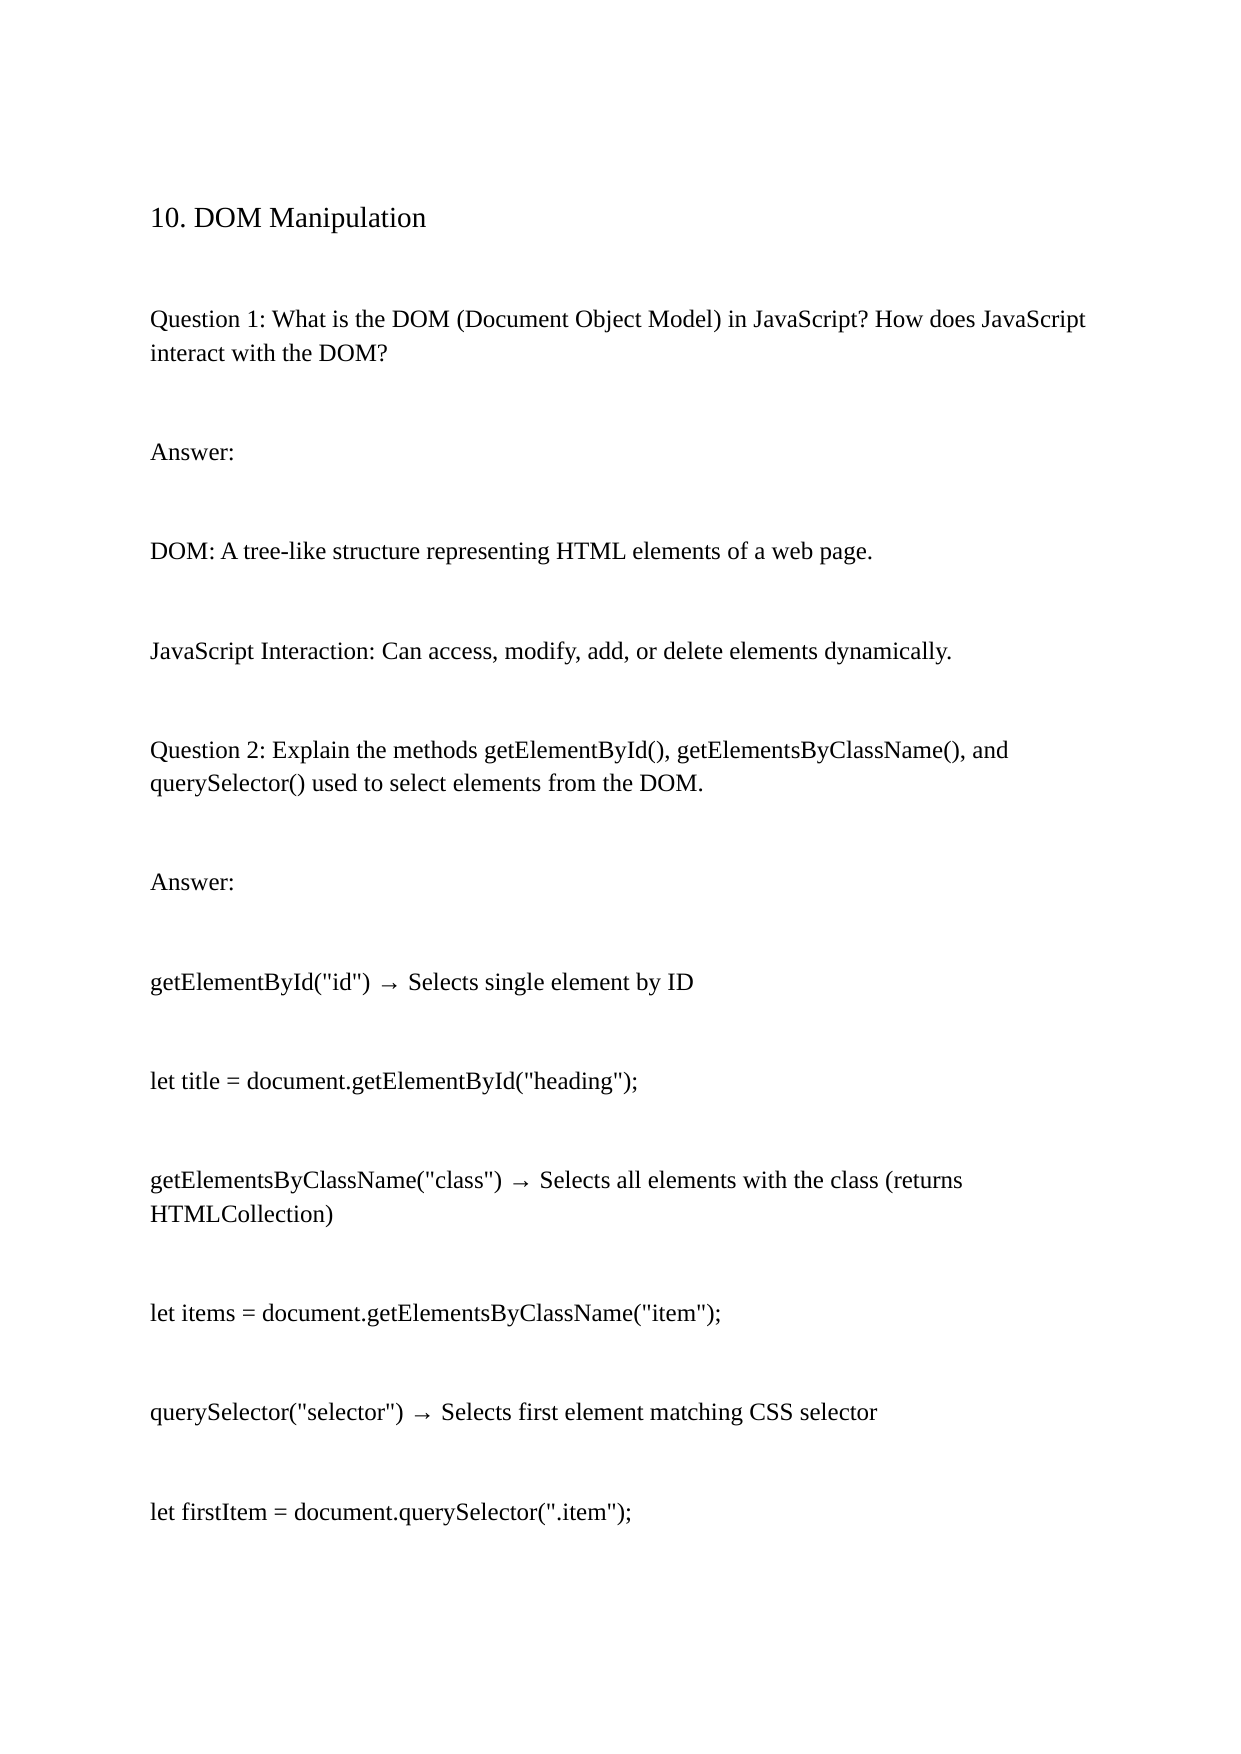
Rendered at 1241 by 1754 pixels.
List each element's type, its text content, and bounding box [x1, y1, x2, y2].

text let title = document.getElementById("heading"); [150, 1066, 1090, 1095]
text let items = document.getElementsByClassName("item"); [150, 1298, 1090, 1327]
text Answer: [150, 437, 1090, 466]
text let firstItem = document.querySelector(".item"); [150, 1497, 1090, 1526]
text 10. DOM Manipulation [150, 200, 1090, 233]
text getElementById("id") → Selects single element by ID [150, 967, 1090, 996]
text Answer: [150, 867, 1090, 896]
text getElementsByClassName("class") → Selects all elements with the class (returns HTMLCollection) [150, 1166, 1090, 1227]
text JavaScript Interaction: Can access, modify, add, or delete elements dynamically. [150, 636, 1090, 664]
text querySelector("selector") → Selects first element matching CSS selector [150, 1397, 1090, 1426]
text Question 2: Explain the methods getElementById(), getElementsByClassName(), and querySelector() used to select elements from the DOM. [150, 735, 1090, 797]
text DOM: A tree-like structure representing HTML elements of a web page. [150, 536, 1090, 565]
text Question 1: What is the DOM (Document Object Model) in JavaScript? How does JavaScript interact with the DOM? [150, 304, 1090, 366]
